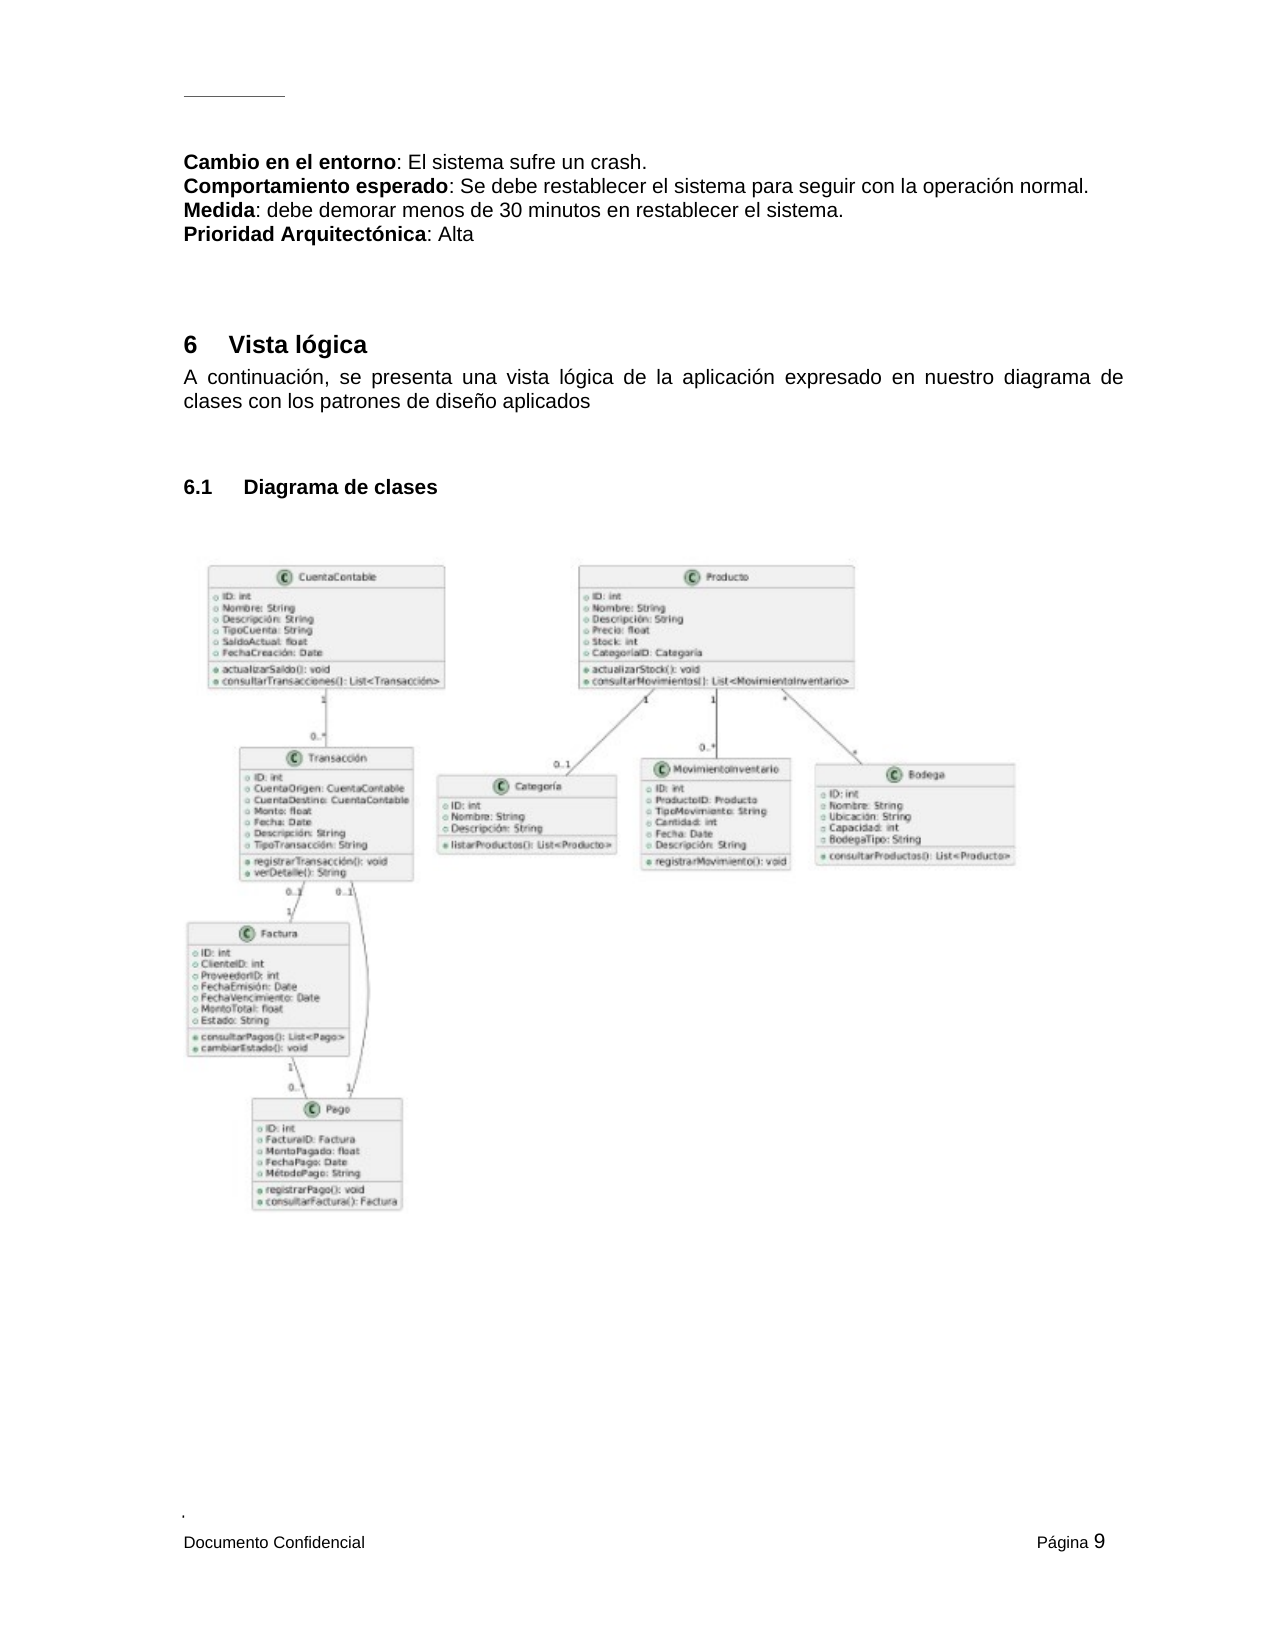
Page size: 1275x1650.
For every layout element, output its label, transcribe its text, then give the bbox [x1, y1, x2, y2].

text A continuación, se presenta una vista lógica de la aplicación expresado en nuestro diagrama de clases con los patrones de diseño aplicados [183, 365, 1125, 413]
text Comportamiento esperado: Se debe restablecer el sistema para seguir con la operación normal. [183, 174, 1125, 198]
text Medida: debe demorar menos de 30 minutos en restablecer el sistema. [183, 198, 1125, 222]
picture [183, 546, 1032, 1214]
subtitle Diagrama de clases [183, 474, 1125, 498]
text Cambio en el entorno: El sistema sufre un crash. [183, 150, 1125, 174]
subtitle Vista lógica [183, 330, 1125, 359]
text Prioridad Arquitectónica: Alta [183, 222, 1125, 246]
